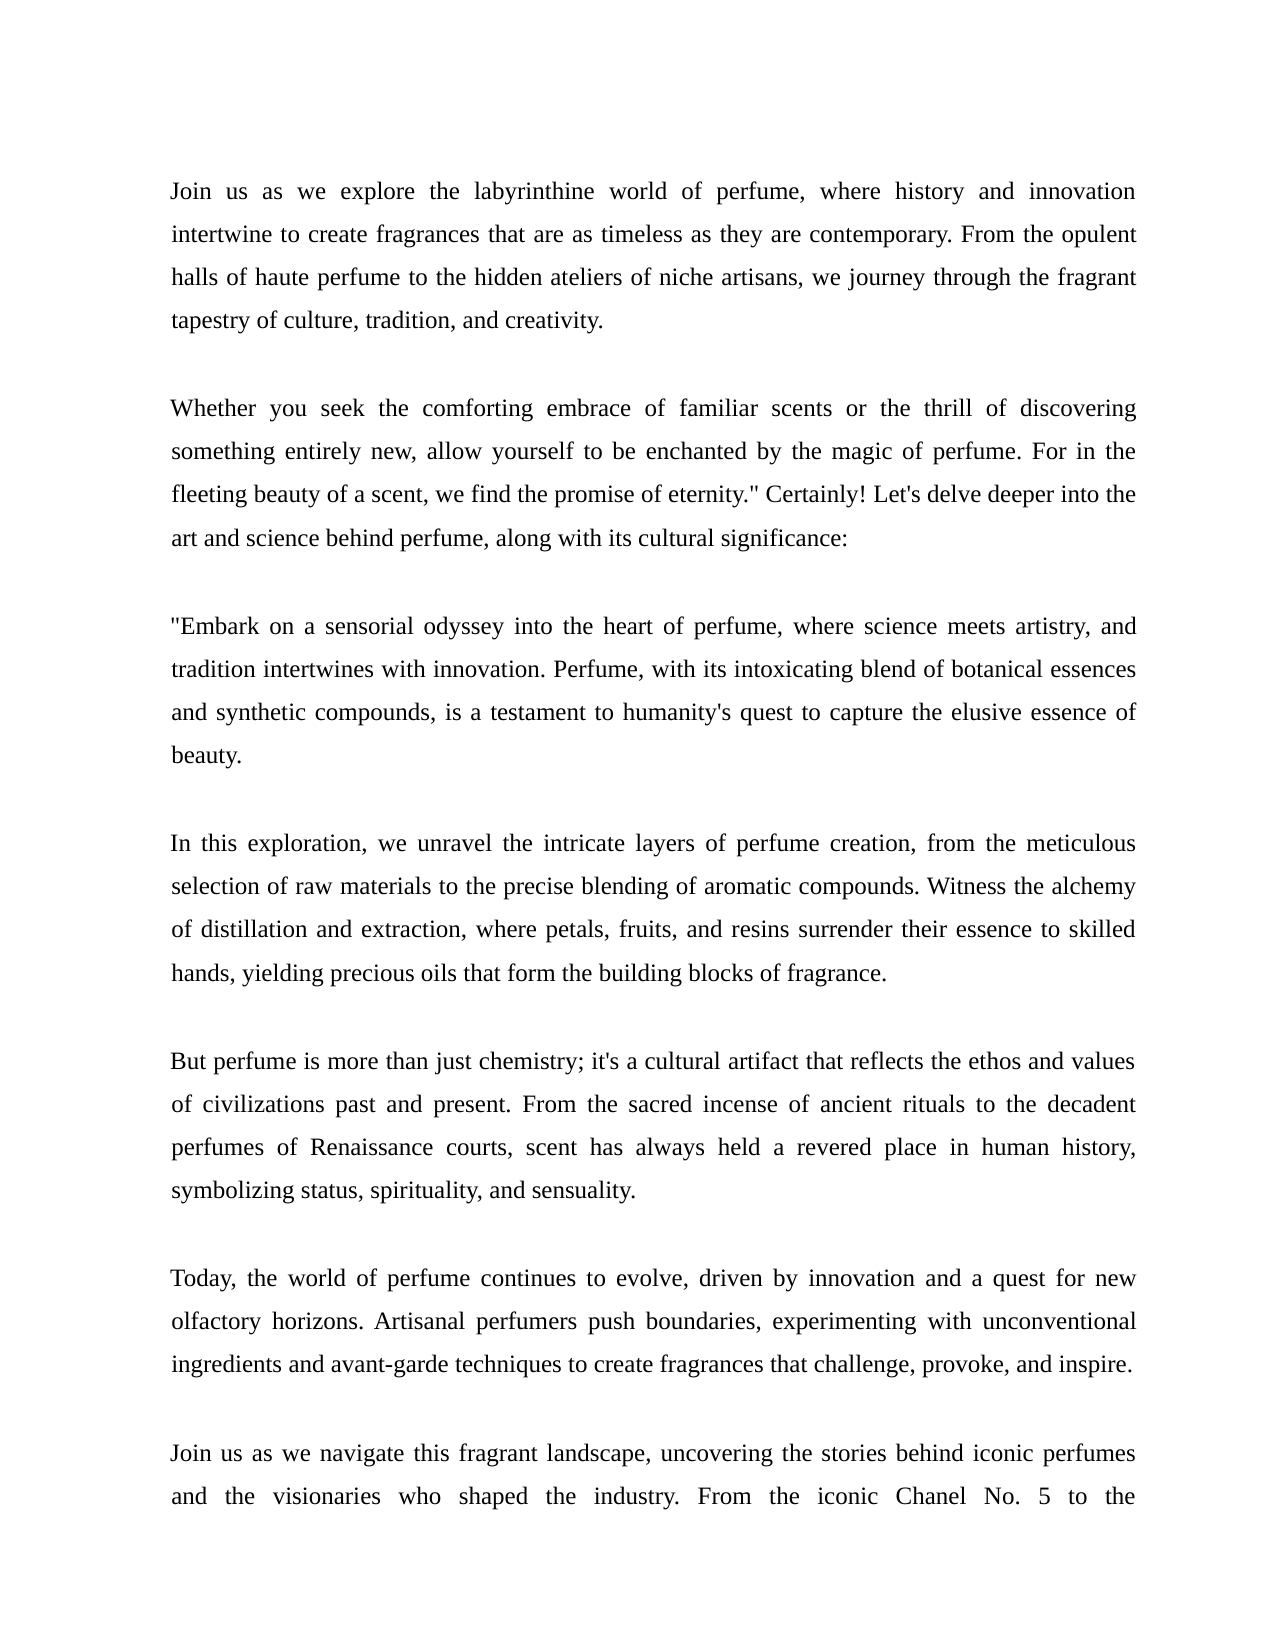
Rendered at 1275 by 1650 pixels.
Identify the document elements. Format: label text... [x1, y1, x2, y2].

text In this exploration, we unravel the intricate layers of perfume creation, from the meticulous selection of raw materials to the precise blending of aromatic compounds. Witness the alchemy of distillation and extraction, where petals, fruits, and resins surrender their essence to skilled hands, yielding precious oils that form the building blocks of fragrance. [170, 828, 1137, 986]
text Whether you seek the comforting embrace of familiar scents or the thrill of discovering something entirely new, allow yourself to be enchanted by the magic of perfume. For in the fleeting beauty of a scent, we find the promise of eternity." Certainly! Let's delve deeper into the art and science behind perfume, along with its cultural significance: [170, 393, 1137, 551]
text "Embark on a sensorial odyssey into the heart of perfume, where science meets artistry, and tradition intertwines with innovation. Perfume, with its intoxicating blend of botanical essences and synthetic compounds, is a testament to humanity's quest to capture the elusive essence of beauty. [170, 611, 1137, 769]
text Today, the world of perfume continues to evolve, driven by innovation and a quest for new olfactory horizons. Artisanal perfumers push boundaries, experimenting with unconventional ingredients and avant-garde techniques to create fragrances that challenge, provoke, and inspire. [170, 1263, 1137, 1378]
text But perfume is more than just chemistry; it's a cultural artifact that reflects the ethos and values of civilizations past and present. From the sacred incense of ancient rituals to the decadent perfumes of Renaissance courts, scent has always held a revered place in human history, symbolizing status, spirituality, and sensuality. [170, 1046, 1137, 1204]
text Join us as we explore the labyrinthine world of perfume, where history and innovation intertwine to create fragrances that are as timeless as they are contemporary. From the opulent halls of haute perfume to the hidden ateliers of niche artisans, we journey through the fragrant tapestry of culture, tradition, and creativity. [170, 176, 1137, 334]
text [170, 1438, 1137, 1509]
